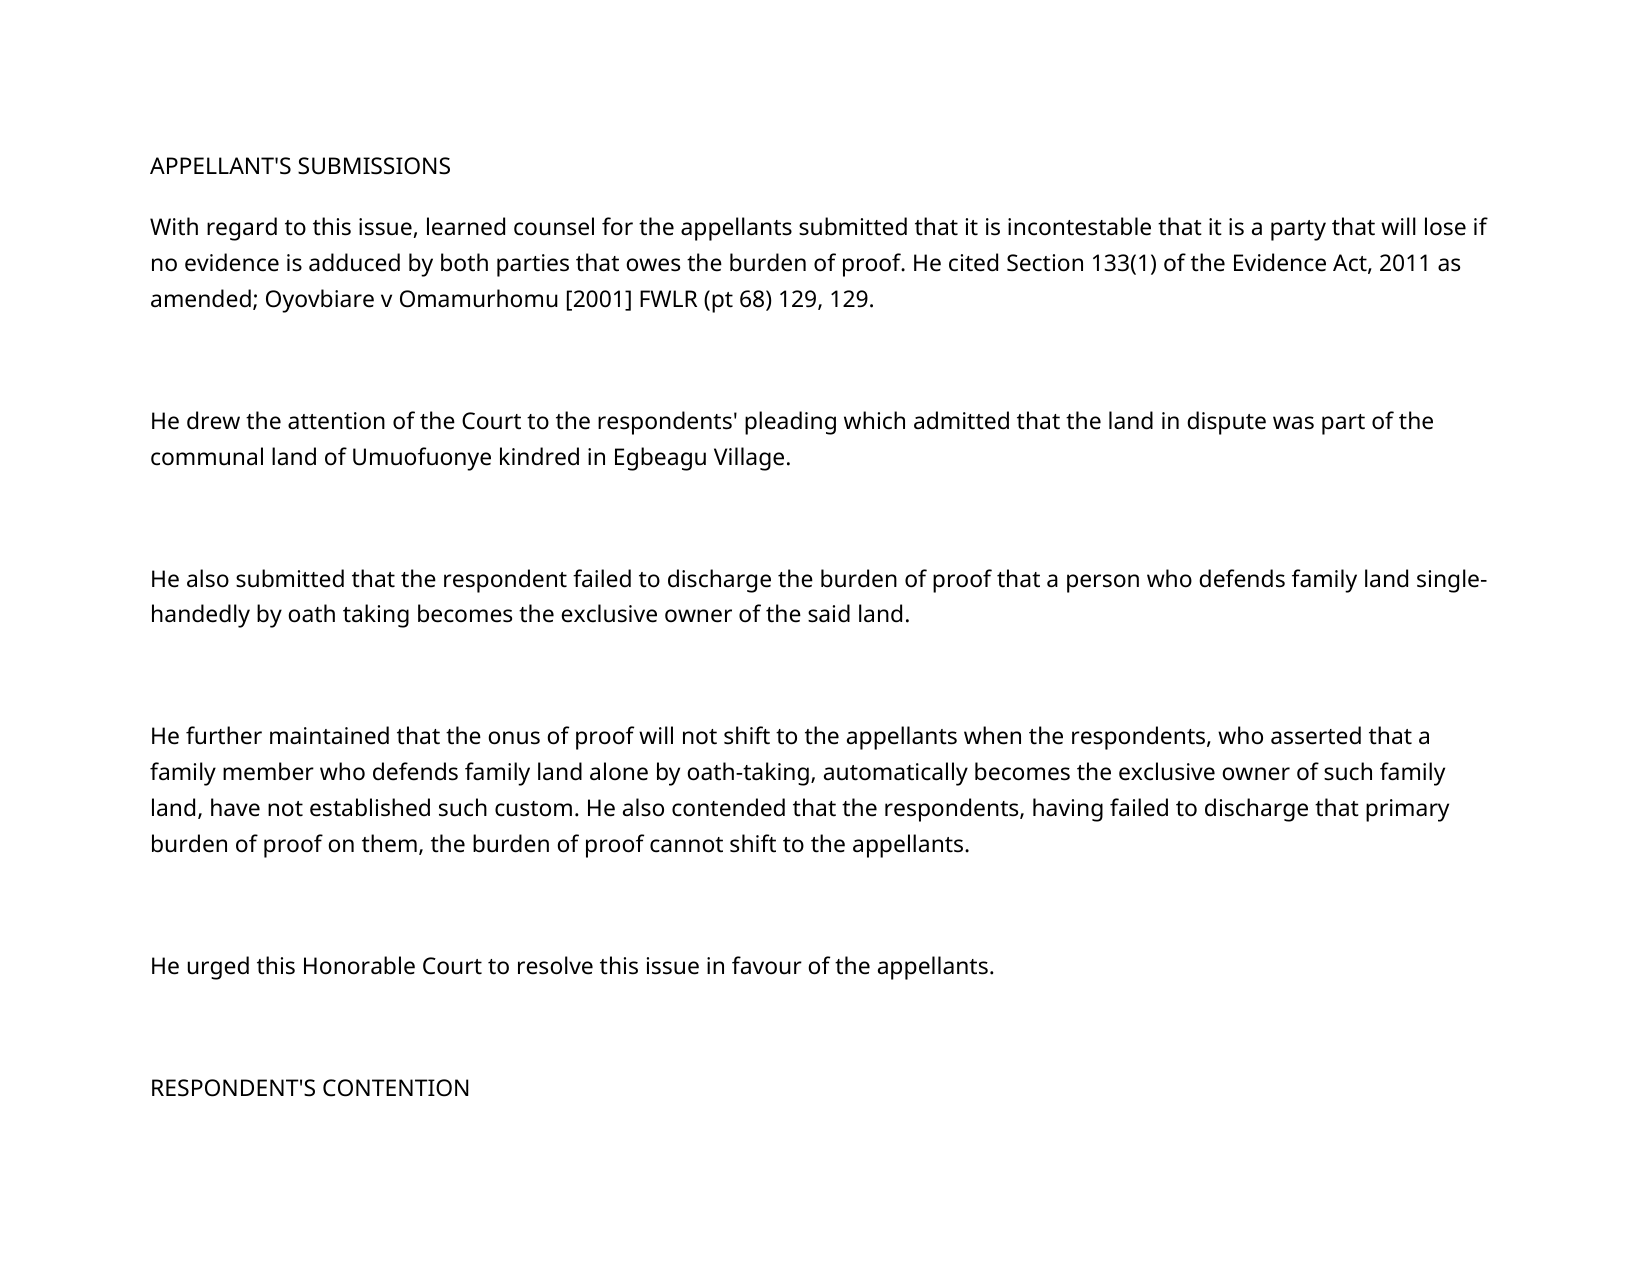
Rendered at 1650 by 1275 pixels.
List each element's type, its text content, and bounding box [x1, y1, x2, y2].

text RESPONDENT'S CONTENTION [150, 1072, 1500, 1103]
text APPELLANT'S SUBMISSIONS [150, 150, 1500, 181]
text With regard to this issue, learned counsel for the appellants submitted that it is incontestable that it is a party that will lose if no evidence is adduced by both parties that owes the burden of proof. He cited Section 133(1) of the Evidence Act, 2011 as amended; Oyovbiare v Omamurhomu [2001] FWLR (pt 68) 129, 129. [150, 211, 1500, 314]
text He urged this Honorable Court to resolve this issue in favour of the appellants. [150, 950, 1500, 981]
text He further maintained that the onus of proof will not shift to the appellants when the respondents, who asserted that a family member who defends family land alone by oath-taking, automatically becomes the exclusive owner of such family land, have not established such custom. He also contended that the respondents, having failed to discharge that primary burden of proof on them, the burden of proof cannot shift to the appellants. [150, 720, 1500, 859]
text He drew the attention of the Court to the respondents' pleading which admitted that the land in dispute was part of the communal land of Umuofuonye kindred in Egbeagu Village. [150, 405, 1500, 472]
text He also submitted that the respondent failed to discharge the burden of proof that a person who defends family land single-handedly by oath taking becomes the exclusive owner of the said land. [150, 562, 1500, 630]
